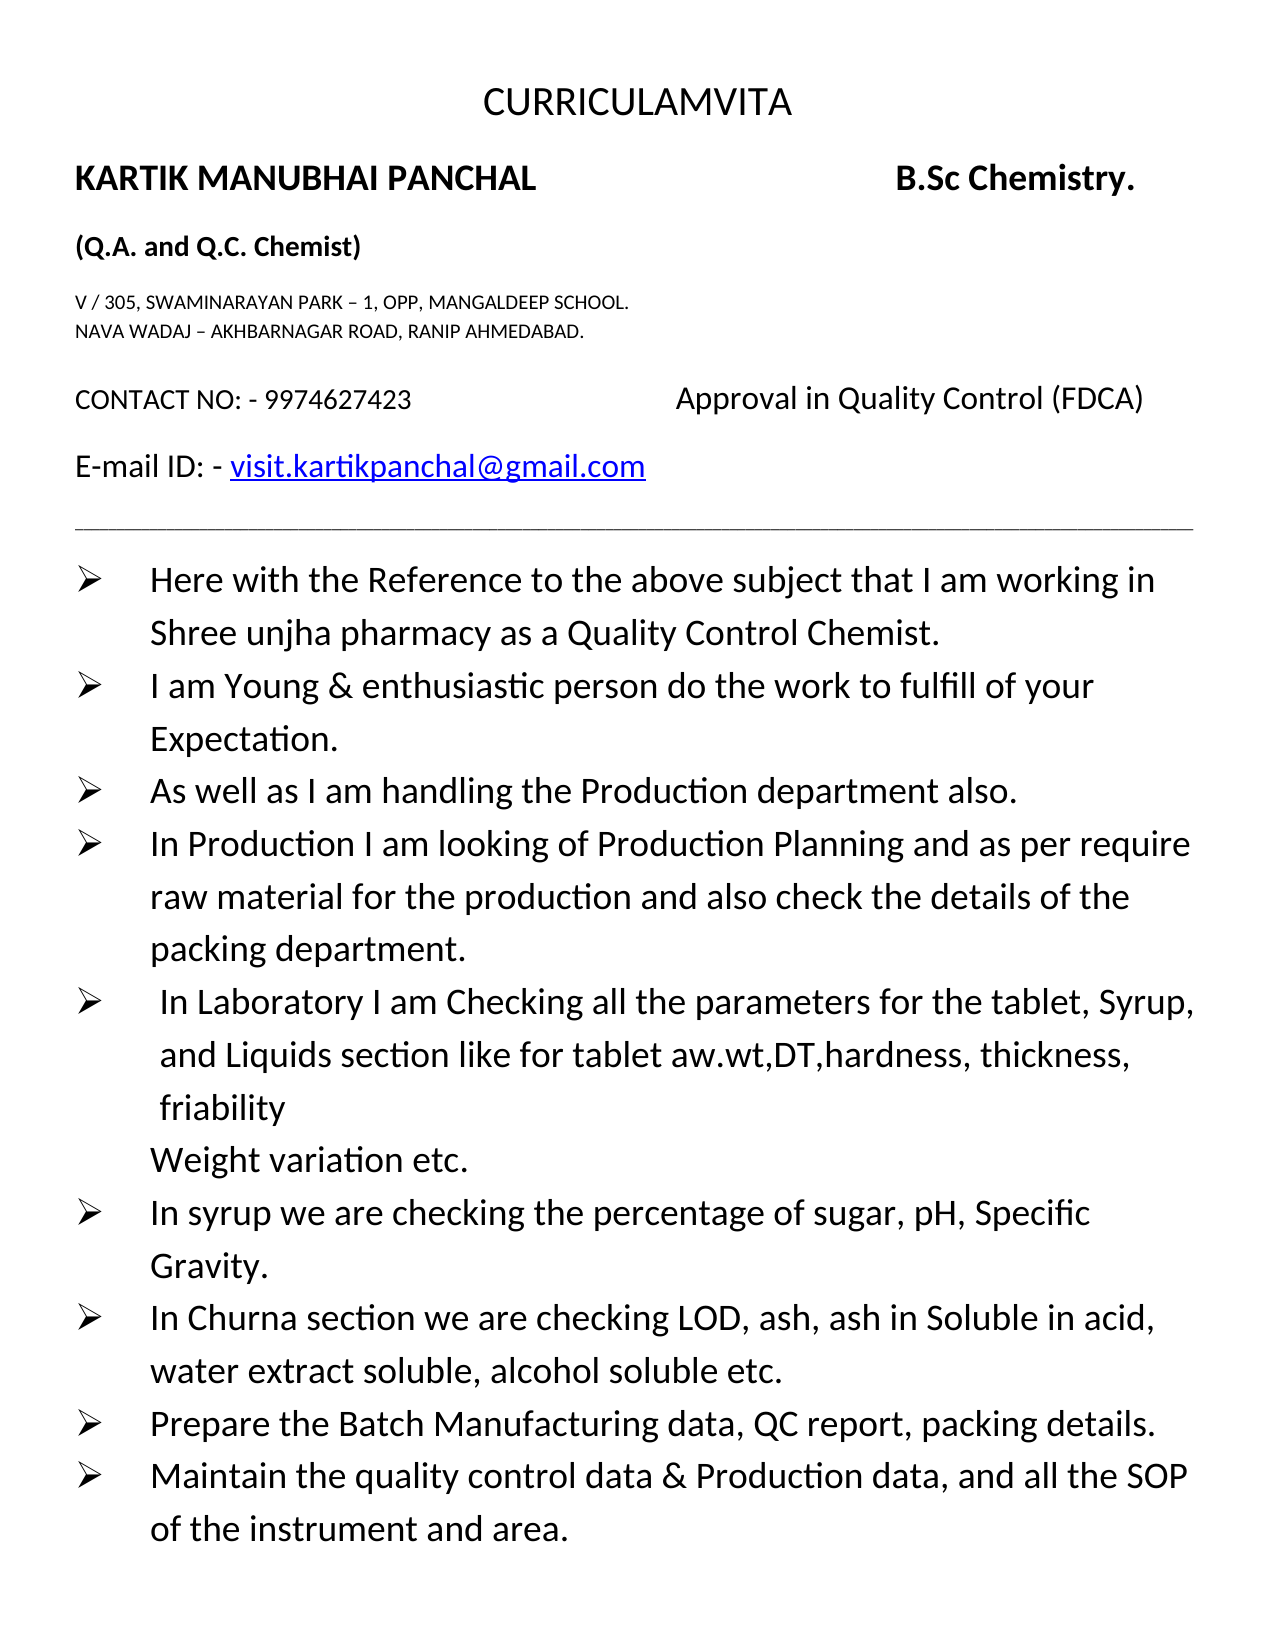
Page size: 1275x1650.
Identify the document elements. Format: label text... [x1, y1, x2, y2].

text (Q.A. and Q.C. Chemist) [75, 228, 1200, 263]
list Weight variation etc. [150, 1136, 1200, 1182]
text _______________________________________________________________________________________________________________________________________ [75, 512, 1200, 533]
text KARTIK MANUBHAI PANCHAL B.Sc Chemistry. [75, 154, 1200, 200]
list In Churna section we are checking LOD, ash, ash in Soluble in acid, water extract soluble, alcohol soluble etc. [75, 1294, 1200, 1393]
list Prepare the Batch Manufacturing data, QC report, packing details. [75, 1400, 1200, 1446]
list In syrup we are checking the percentage of sugar, pH, Specific Gravity. [75, 1189, 1200, 1287]
list In Production I am looking of Production Planning and as per require raw material for the production and also check the details of the packing department. [75, 820, 1200, 971]
text CURRICULAMVITA [75, 75, 1200, 126]
list I am Young & enthusiastic person do the work to fulfill of your Expectation. [75, 662, 1200, 760]
text E-mail ID: - visit.kartikpanchal@gmail.com [75, 445, 1200, 485]
list Maintain the quality control data & Production data, and all the SOP of the instrument and area. [75, 1452, 1200, 1551]
list As well as I am handling the Production department also. [75, 767, 1200, 813]
text NAVA WADAJ – AKHBARNAGAR ROAD, RANIP AHMEDABAD. [75, 319, 1200, 344]
text CONTACT NO: - 9974627423 Approval in Quality Control (FDCA) [75, 377, 1200, 418]
list In Laboratory I am Checking all the parameters for the tablet, Syrup, and Liquids section like for tablet aw.wt,DT,hardness, thickness, friability [75, 978, 1200, 1129]
text V / 305, SWAMINARAYAN PARK – 1, OPP, MANGALDEEP SCHOOL. [75, 289, 1200, 315]
list Here with the Reference to the above subject that I am working in Shree unjha pharmacy as a Quality Control Chemist. [75, 556, 1200, 655]
